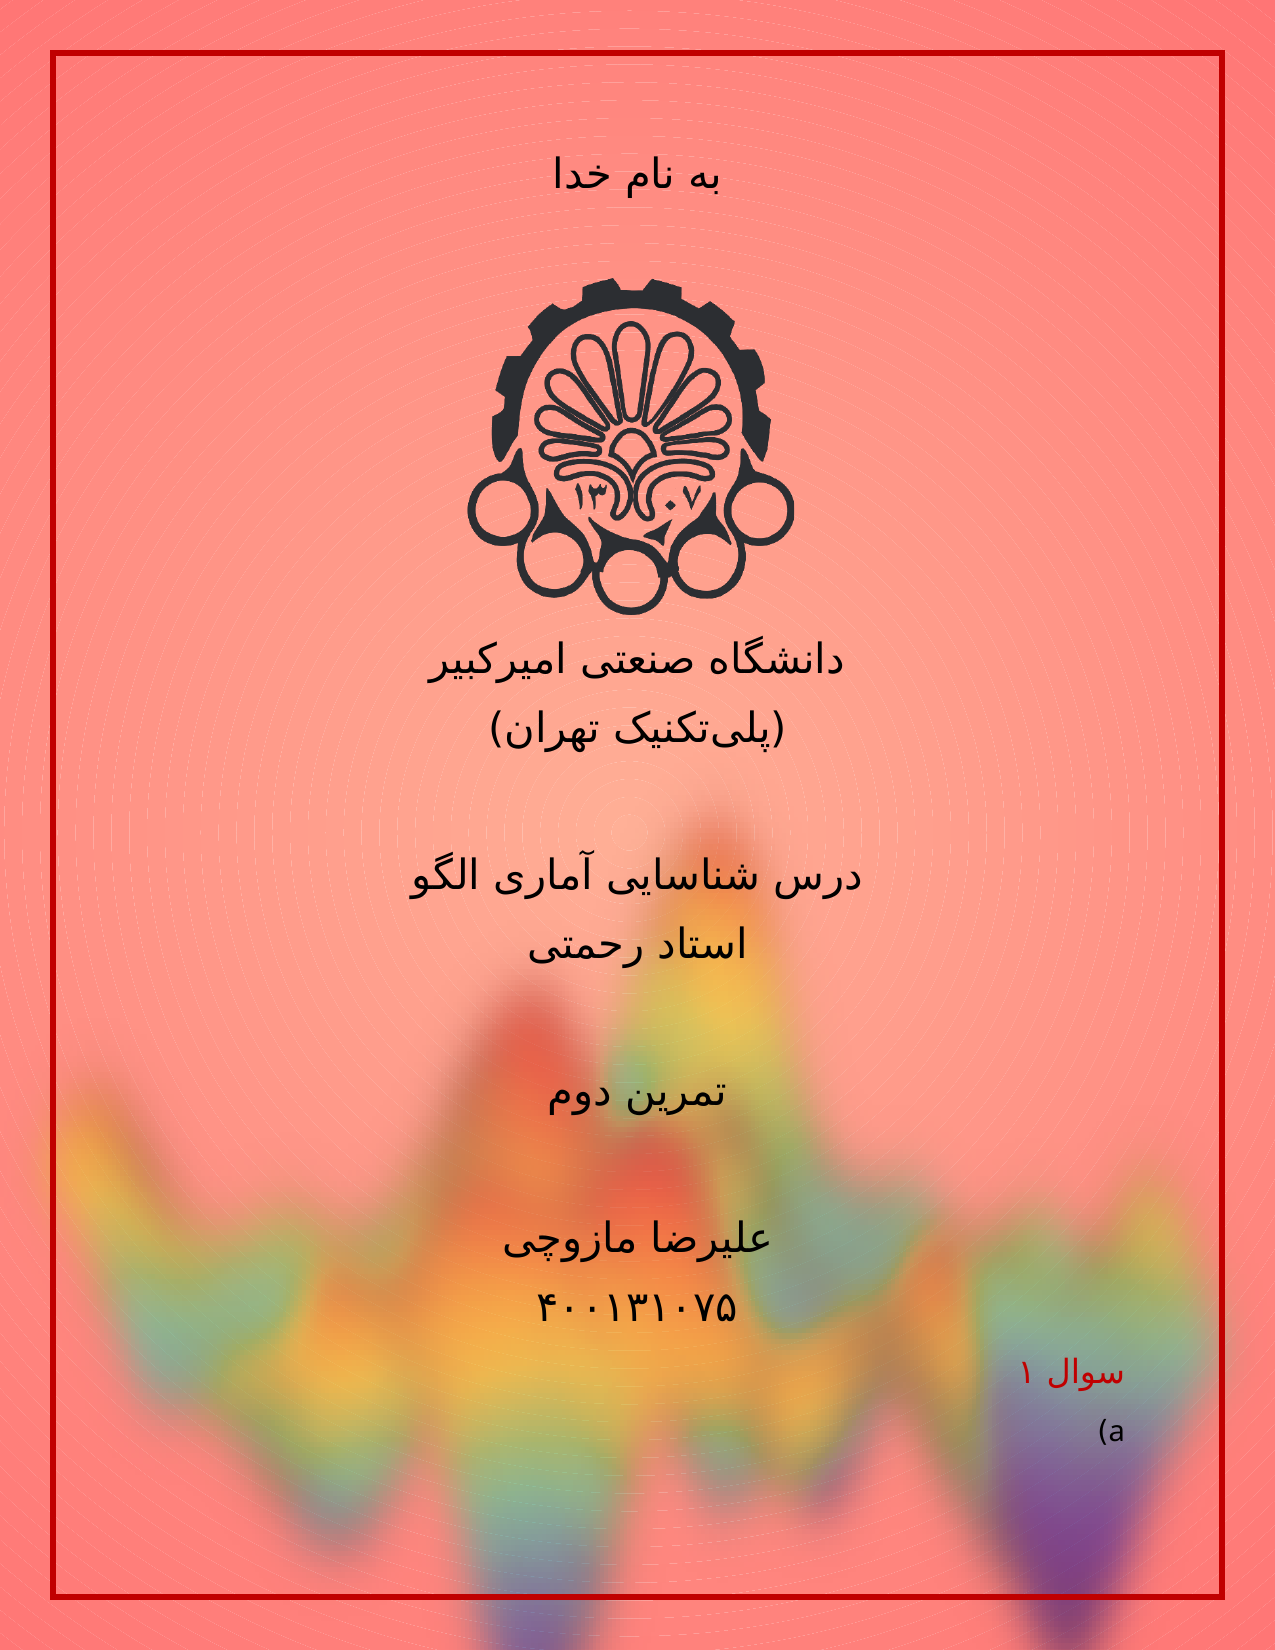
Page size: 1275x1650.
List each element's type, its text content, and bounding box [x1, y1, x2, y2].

text استاد رحمتی [150, 920, 1125, 968]
text درس شناسایی آماری الگو [150, 851, 1125, 899]
text علیرضا مازوچی [150, 1214, 1125, 1262]
text ۴۰۰۱۳۱۰۷۵ [150, 1283, 1125, 1332]
text سوال ۱ [150, 1352, 1125, 1391]
text تمرین دوم [150, 1067, 1125, 1116]
text دانشگاه صنعتی امیرکبیر [150, 635, 1125, 683]
text (پلی‌تکنیک تهران) [150, 704, 1125, 752]
text به نام خدا [150, 150, 1125, 198]
text a) [150, 1411, 1125, 1450]
